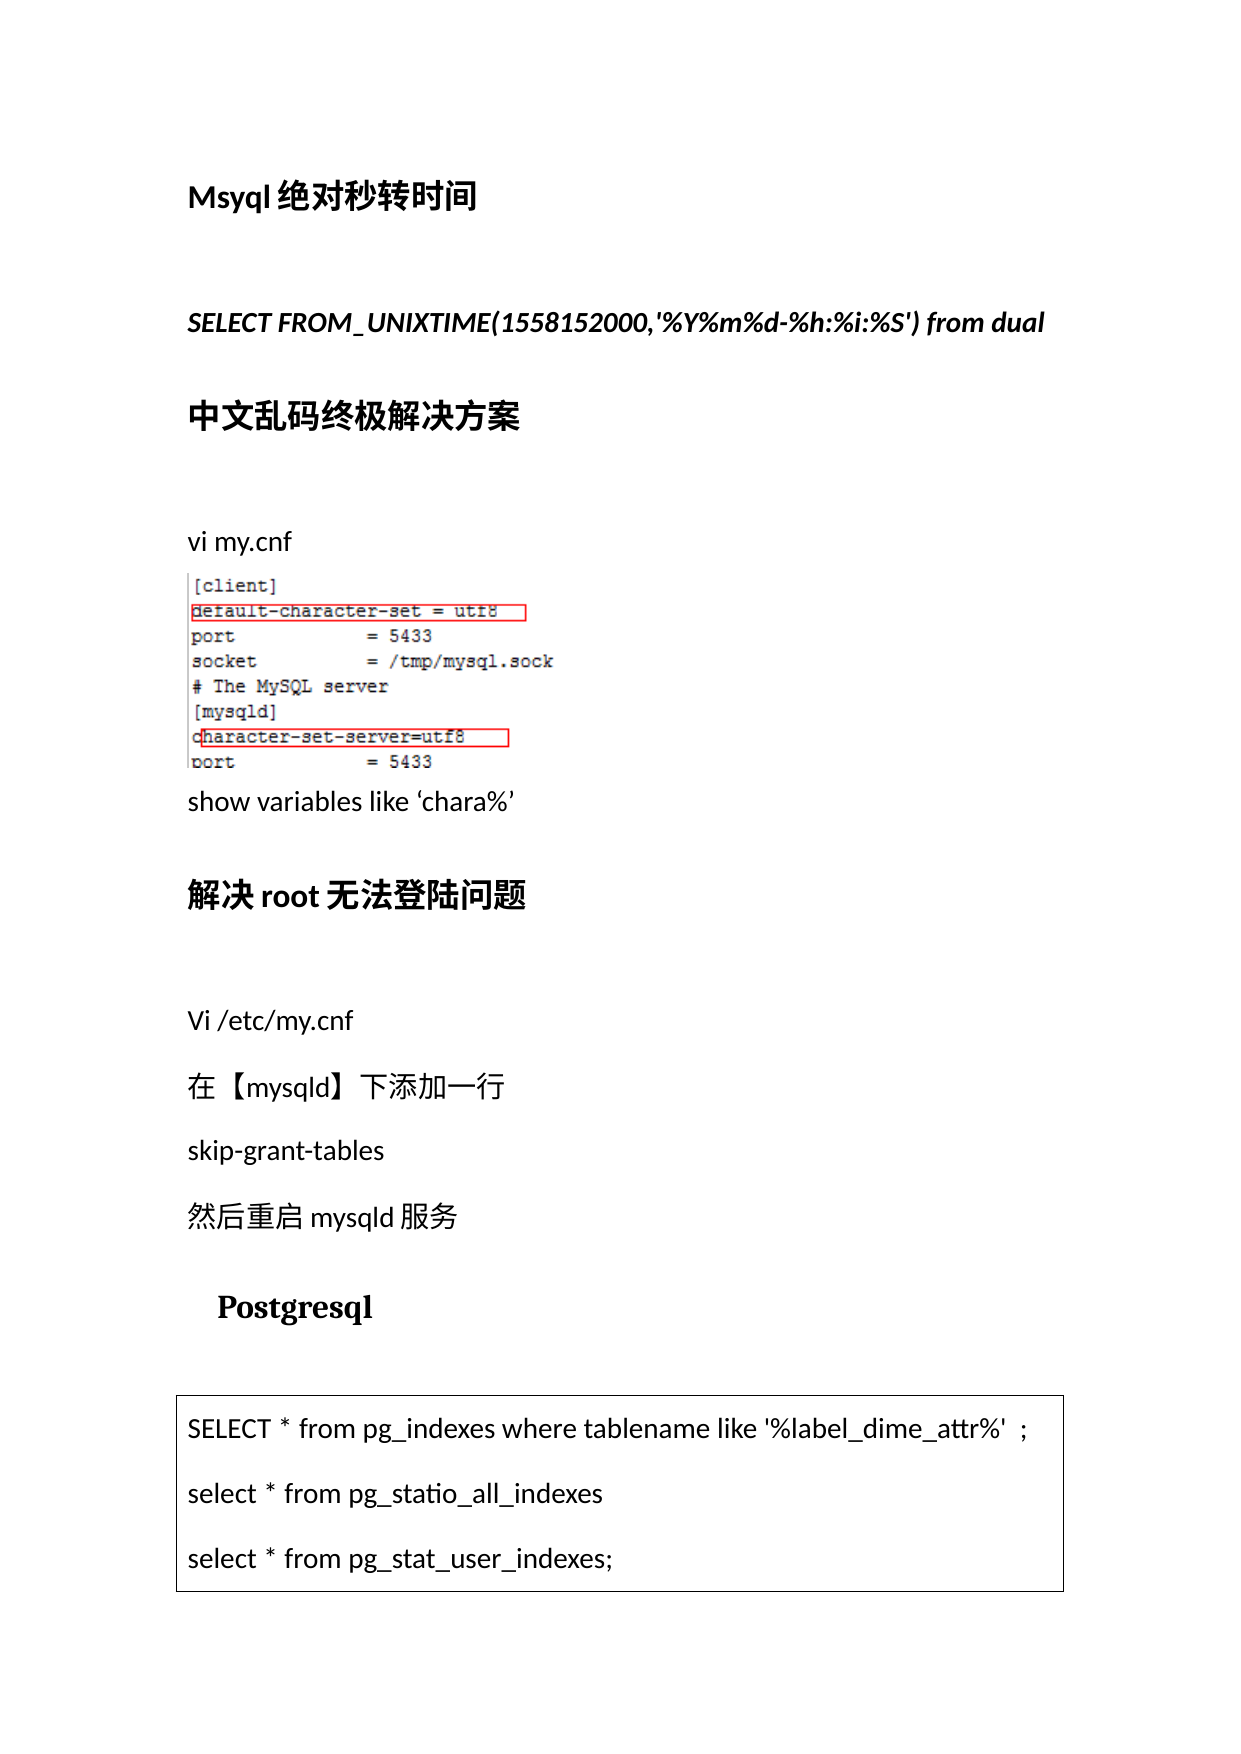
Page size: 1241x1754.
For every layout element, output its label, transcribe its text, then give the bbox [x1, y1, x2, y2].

subtitle Postgresql [217, 1275, 1053, 1340]
text Vi /etc/my.cnf [187, 988, 1053, 1053]
text 然后重启mysqld服务 [187, 1183, 1053, 1248]
text skip-grant-tables [187, 1118, 1053, 1183]
text vi my.cnf [187, 508, 1053, 573]
text show variables like ‘chara%’ [187, 768, 1053, 833]
subtitle 解决root无法登陆问题 [187, 861, 1053, 926]
text SELECT FROM_UNIXTIME(1558152000,'%Y%m%d-%h:%i:%S') from dual [187, 289, 1053, 354]
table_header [177, 1396, 1063, 1591]
subtitle 中文乱码终极解决方案 [187, 381, 1053, 446]
picture [187, 573, 688, 768]
text 在【mysqld】下添加一行 [187, 1053, 1053, 1118]
subtitle Msyql绝对秒转时间 [187, 162, 1053, 227]
